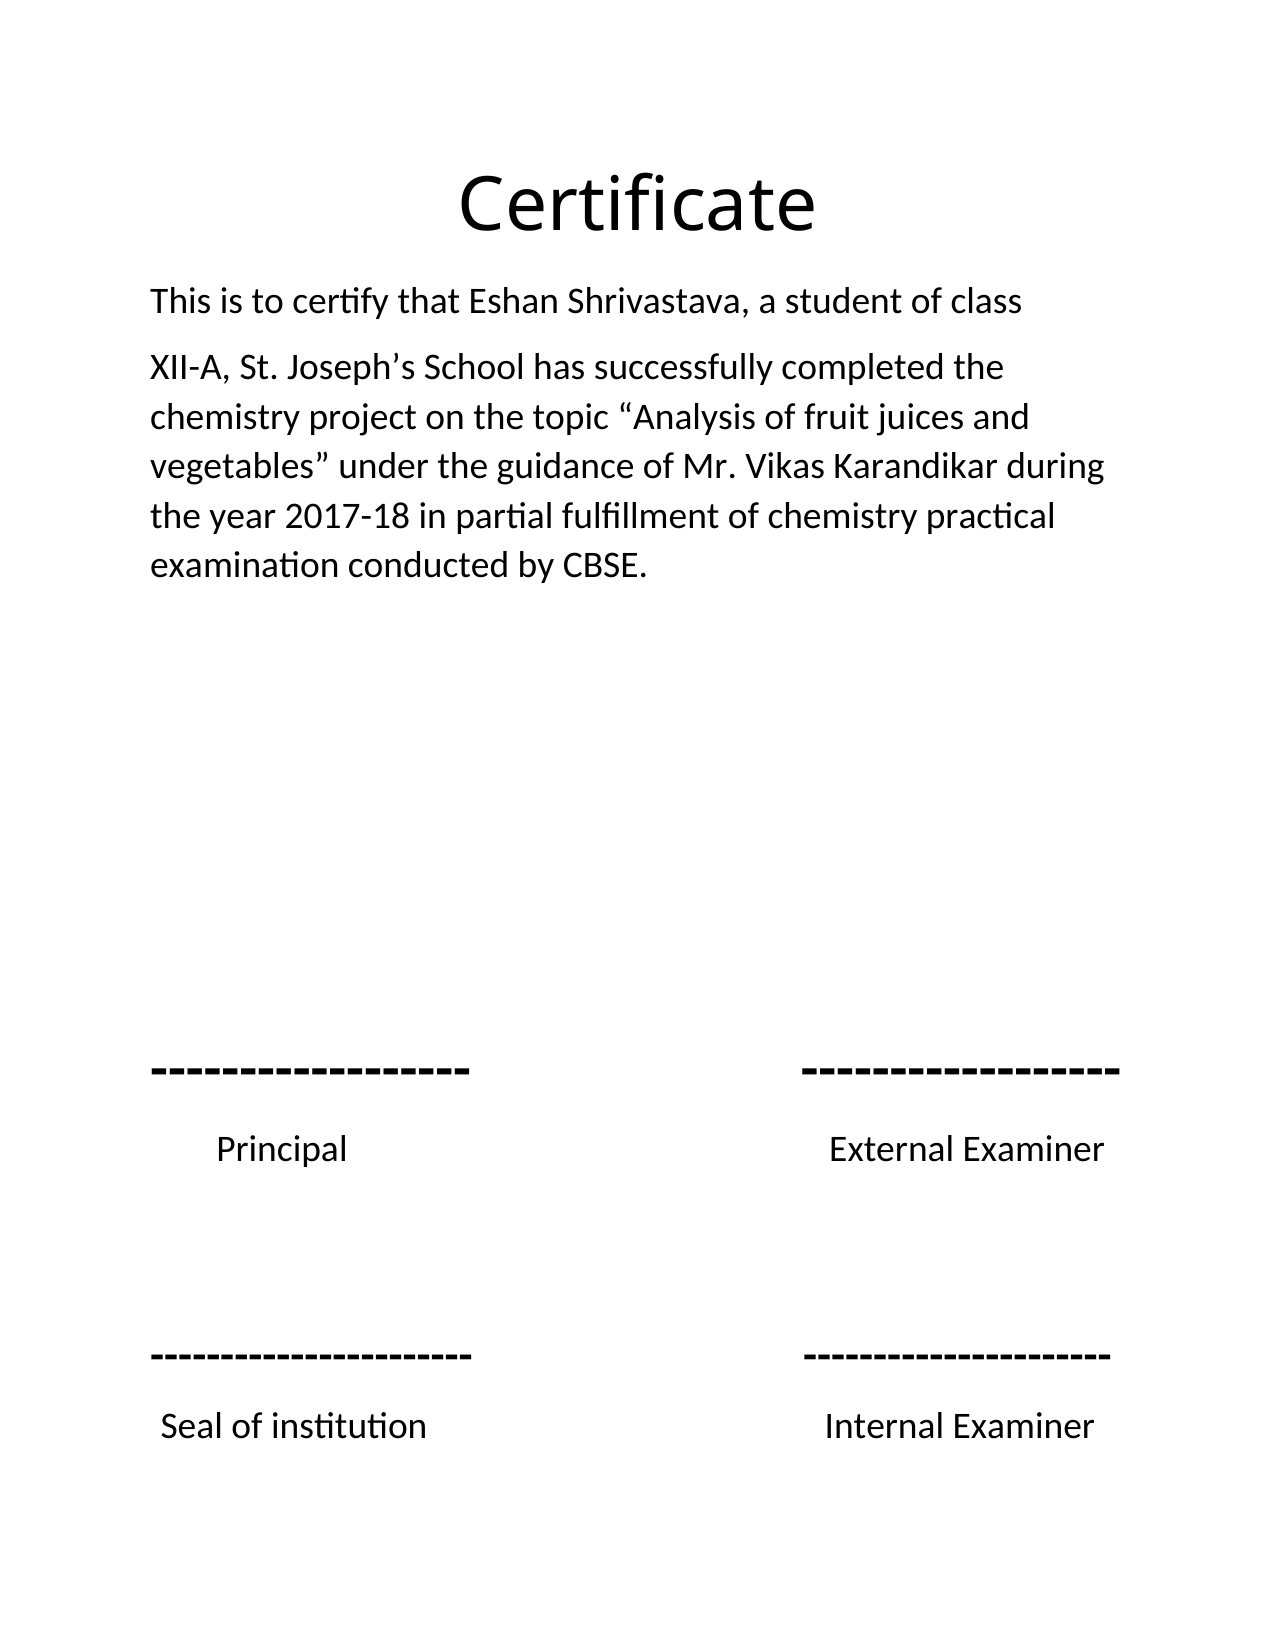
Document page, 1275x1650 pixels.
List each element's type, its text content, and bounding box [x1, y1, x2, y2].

text Principal External Examiner [150, 1125, 1125, 1171]
text XII-A, St. Joseph’s School has successfully completed the chemistry project on the topic “Analysis of fruit juices and vegetables” under the guidance of Mr. Vikas Karandikar during the year 2017-18 in partial fulfillment of chemistry practical examination conducted by CBSE. [150, 343, 1125, 587]
text ----------------------- ---------------------- [150, 1325, 1125, 1381]
text ------------------ ------------------ [150, 1031, 1125, 1103]
text Seal of institution Internal Examiner [150, 1402, 1125, 1448]
text Certificate [150, 150, 1125, 252]
text This is to certify that Eshan Shrivastava, a student of class [150, 277, 1125, 323]
